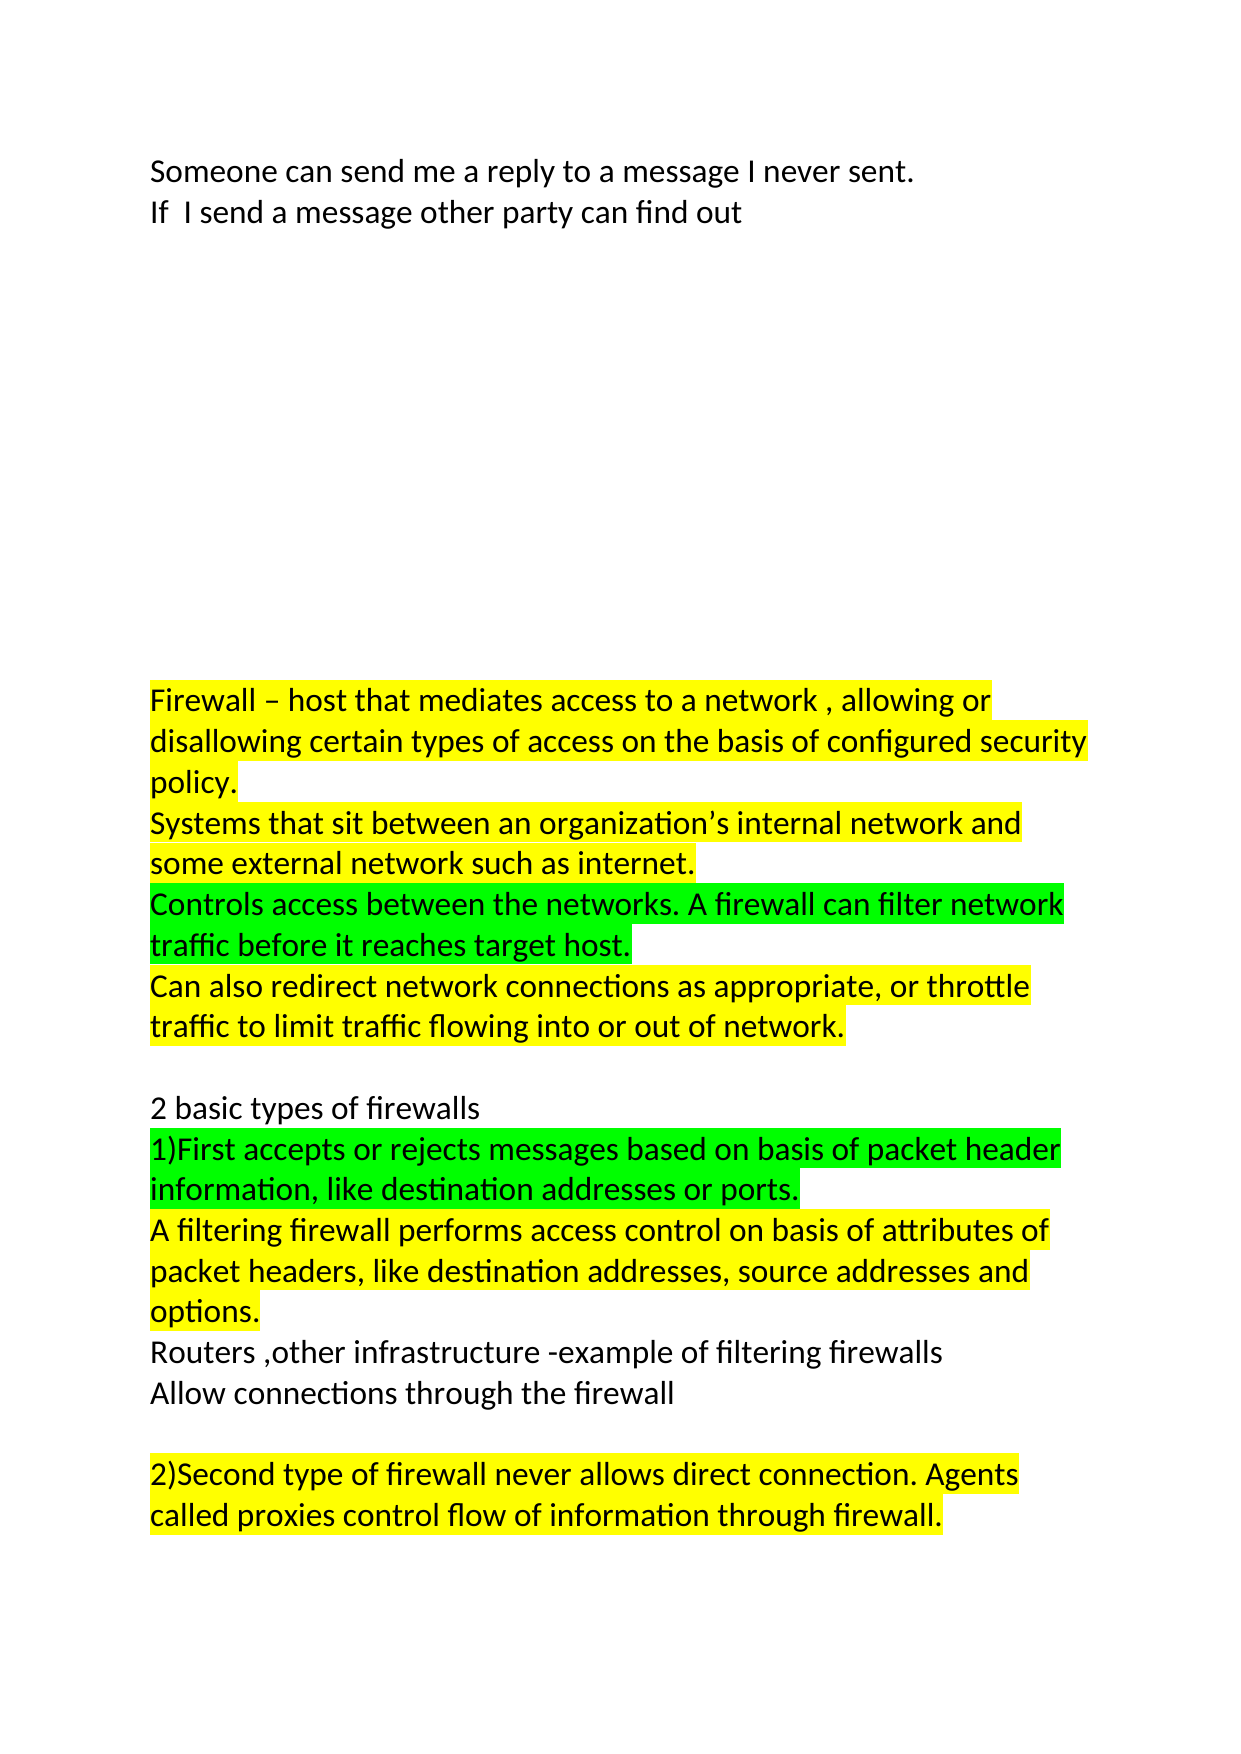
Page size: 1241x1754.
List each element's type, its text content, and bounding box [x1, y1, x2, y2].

text Controls access between the networks. A firewall can filter network traffic before it reaches target host. [632, 883, 1090, 964]
text 2)Second type of firewall never allows direct connection. Agents called proxies control flow of information through firewall. [943, 1453, 1090, 1535]
text Systems that sit between an organization’s internal network and some external network such as internet. [150, 802, 1090, 883]
text Can also redirect network connections as appropriate, or throttle traffic to limit traffic flowing into or out of network. [150, 964, 1090, 1046]
text 2 basic types of firewalls [150, 1087, 1090, 1127]
text If I send a message other party can find out [150, 191, 1090, 231]
text Routers ,other infrastructure -example of filtering firewalls [150, 1331, 1090, 1372]
text Allow connections through the firewall [150, 1372, 1090, 1413]
text Firewall – host that mediates access to a network , allowing or disallowing certain types of access on the basis of configured security policy. [150, 679, 1090, 802]
text Someone can send me a reply to a message I never sent. [150, 150, 1090, 191]
text A filtering firewall performs access control on basis of attributes of packet headers, like destination addresses, source addresses and options. [260, 1209, 1090, 1331]
text 1)First accepts or rejects messages based on basis of packet header information, like destination addresses or ports. [150, 1127, 1090, 1209]
